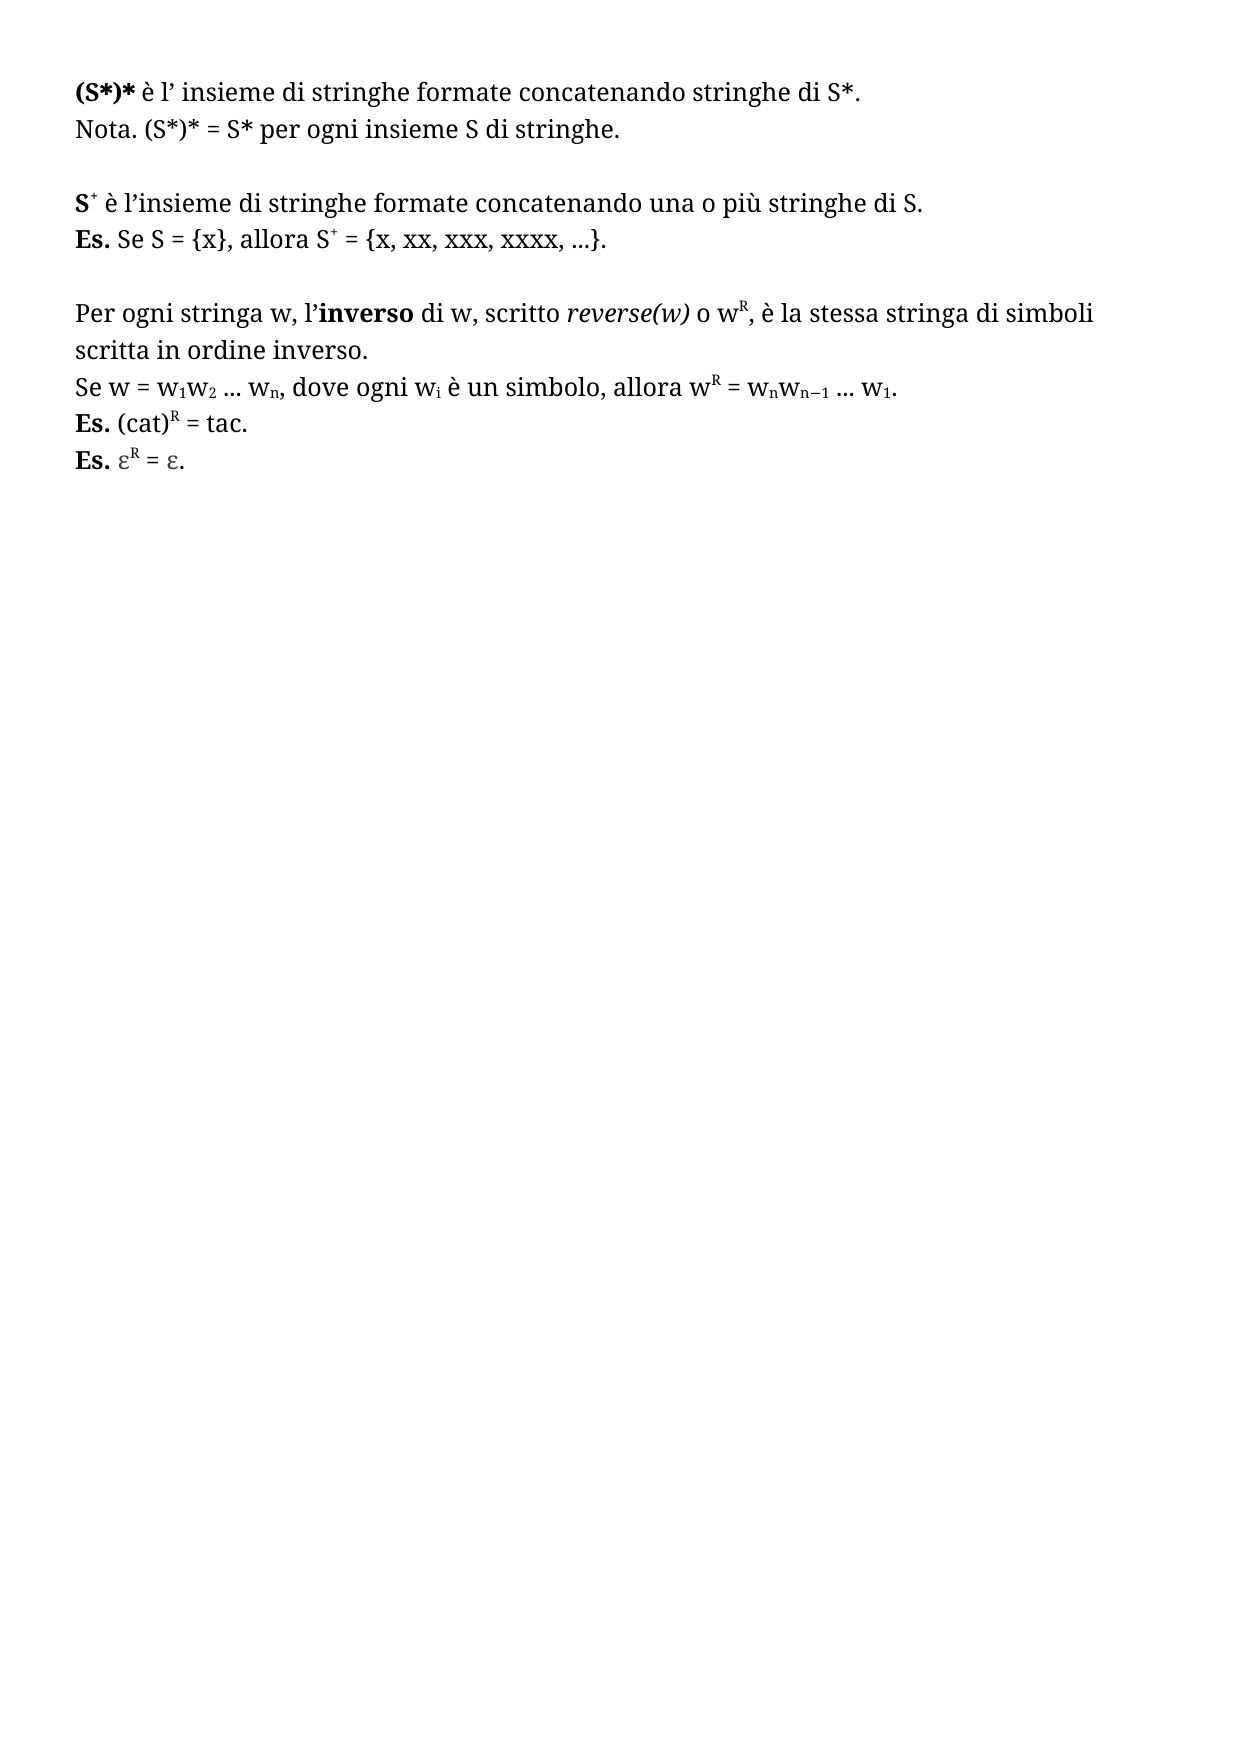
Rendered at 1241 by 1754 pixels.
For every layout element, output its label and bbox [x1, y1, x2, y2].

text [75, 75, 1165, 477]
